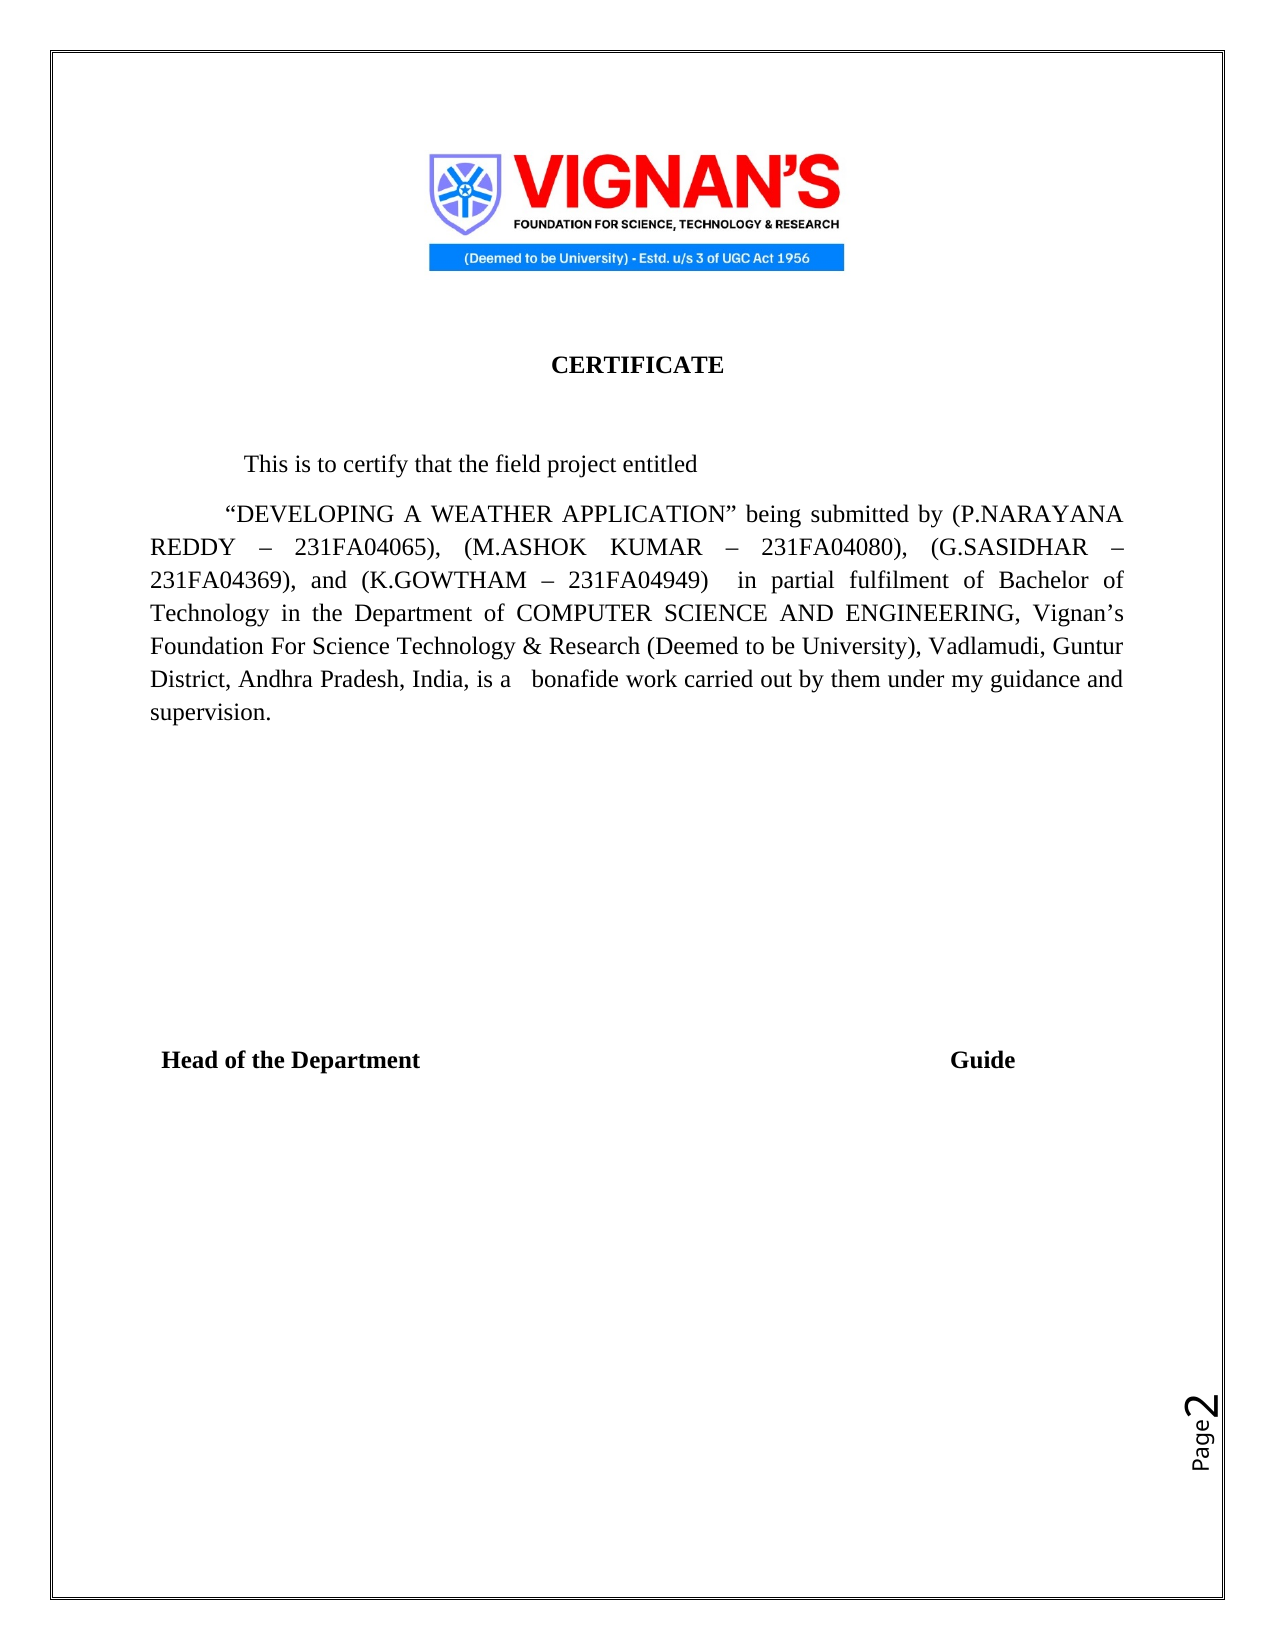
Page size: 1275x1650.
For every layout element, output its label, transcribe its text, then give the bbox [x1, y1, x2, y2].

text “DEVELOPING A WEATHER APPLICATION” being submitted by (P.NARAYANA REDDY – 231FA04065), (M.ASHOK KUMAR – 231FA04080), (G.SASIDHAR – 231FA04369), and (K.GOWTHAM – 231FA04949) in partial fulfilment of Bachelor of Technology in the Department of COMPUTER SCIENCE AND ENGINEERING, Vignan’s Foundation For Science Technology & Research (Deemed to be University), Vadlamudi, Guntur District, Andhra Pradesh, India, is a bonafide work carried out by them under my guidance and supervision. [150, 499, 1125, 726]
table_header Head of the Department [150, 1045, 619, 1078]
text This is to certify that the field project entitled [150, 449, 1125, 478]
picture [424, 150, 851, 280]
text CERTIFICATE [150, 350, 1125, 379]
table_header Guide [620, 1045, 1089, 1078]
